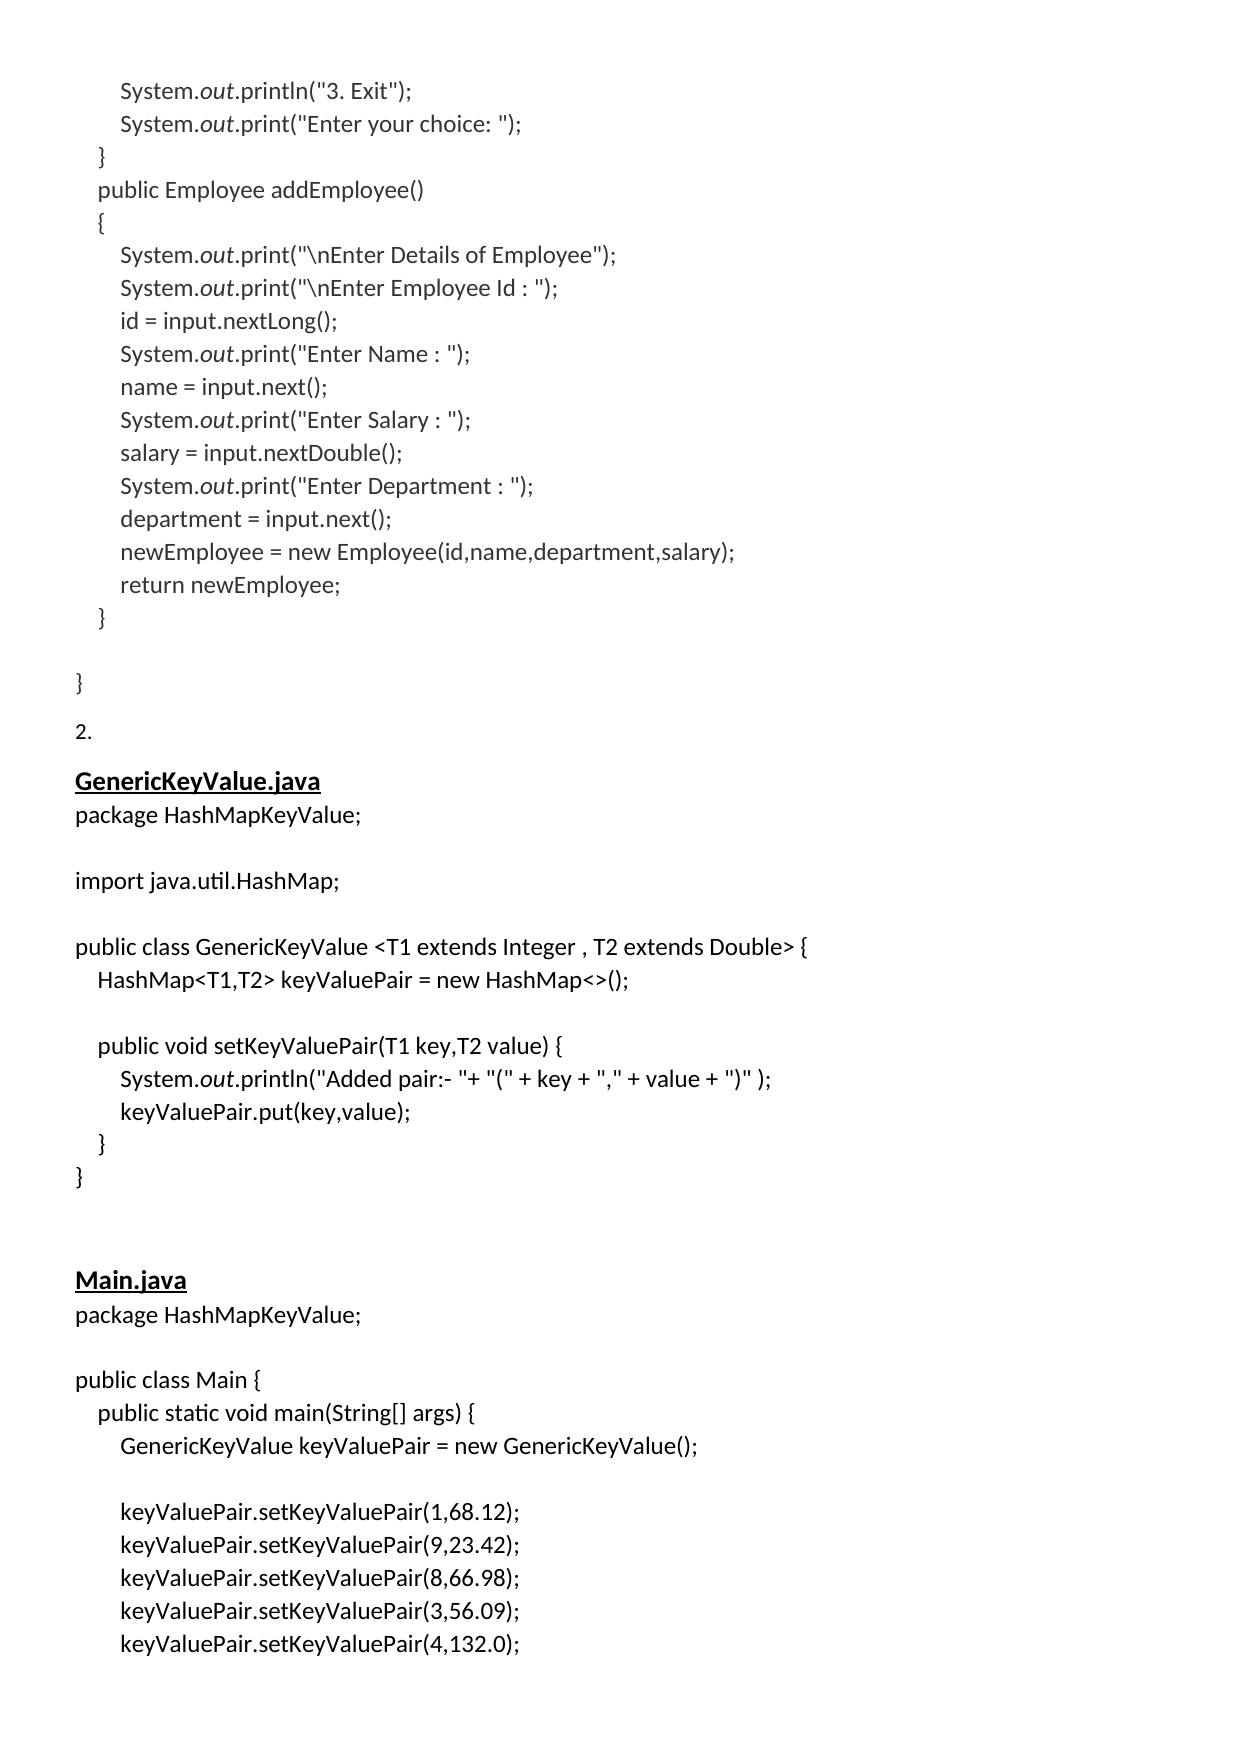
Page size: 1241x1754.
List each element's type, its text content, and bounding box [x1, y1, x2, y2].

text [75, 75, 1165, 698]
text 2. [75, 717, 1165, 745]
text GenericKeyValue.java package HashMapKeyValue; import java.util.HashMap; public class GenericKeyValue <T1 extends Integer , T2 extends Double> { HashMap<T1,T2> keyValuePair = new HashMap<>(); public void setKeyValuePair(T1 key,T2 value) { System.out.println("Added pair:- "+ "(" + key + "," + value + ")" ); keyValuePair.put(key,value); } } [75, 764, 1165, 1192]
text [75, 1263, 1165, 1658]
